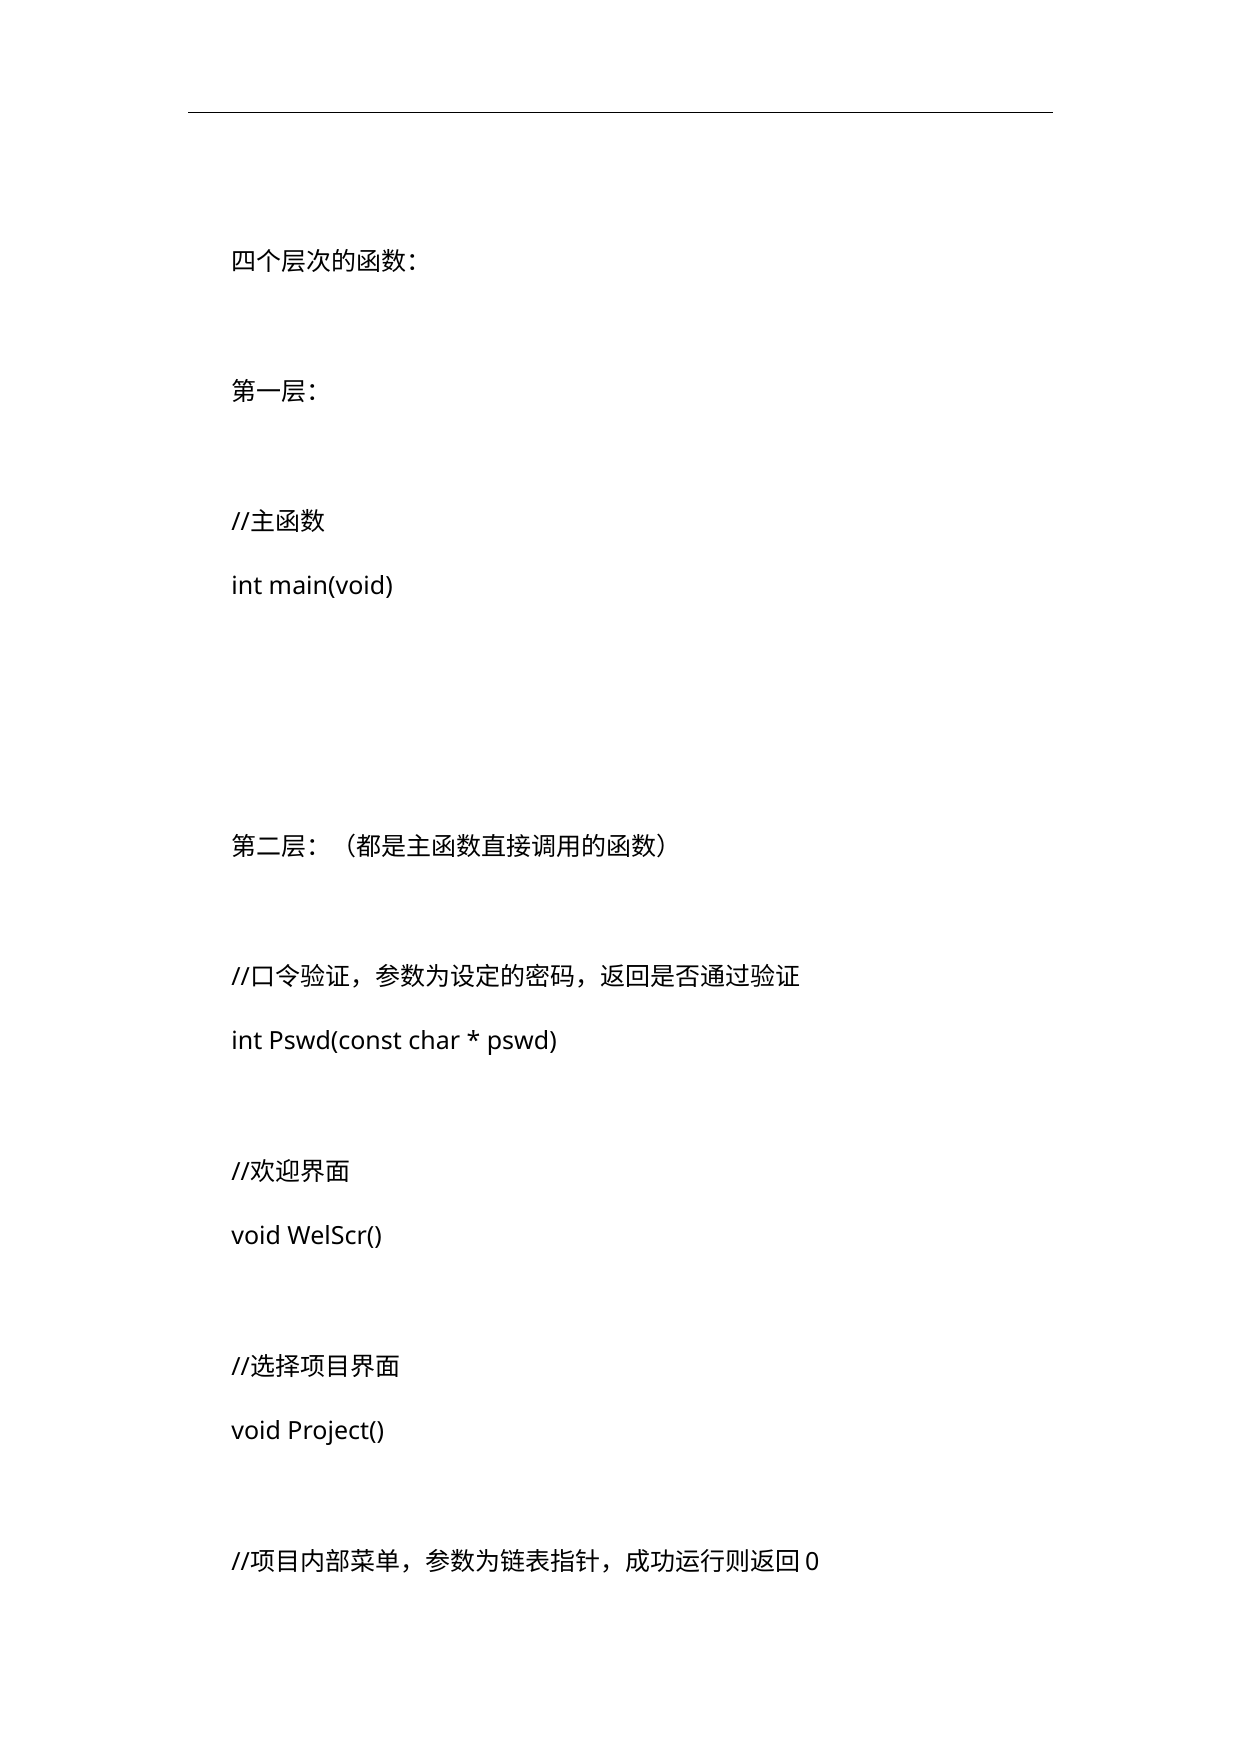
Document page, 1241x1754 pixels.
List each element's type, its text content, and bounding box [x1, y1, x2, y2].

text //口令验证，参数为设定的密码，返回是否通过验证 [187, 942, 1053, 1007]
text int main(void) [187, 552, 1053, 617]
text void Project() [187, 1397, 1053, 1462]
text 四个层次的函数： [187, 227, 1053, 292]
text //主函数 [187, 487, 1053, 552]
text //选择项目界面 [187, 1332, 1053, 1397]
text void WelScr() [187, 1202, 1053, 1267]
text 第一层： [187, 357, 1053, 422]
text int Pswd(const char * pswd) [187, 1007, 1053, 1072]
text 第二层：（都是主函数直接调用的函数） [187, 812, 1053, 877]
text //项目内部菜单，参数为链表指针，成功运行则返回0 [187, 1527, 1053, 1592]
text //欢迎界面 [187, 1137, 1053, 1202]
